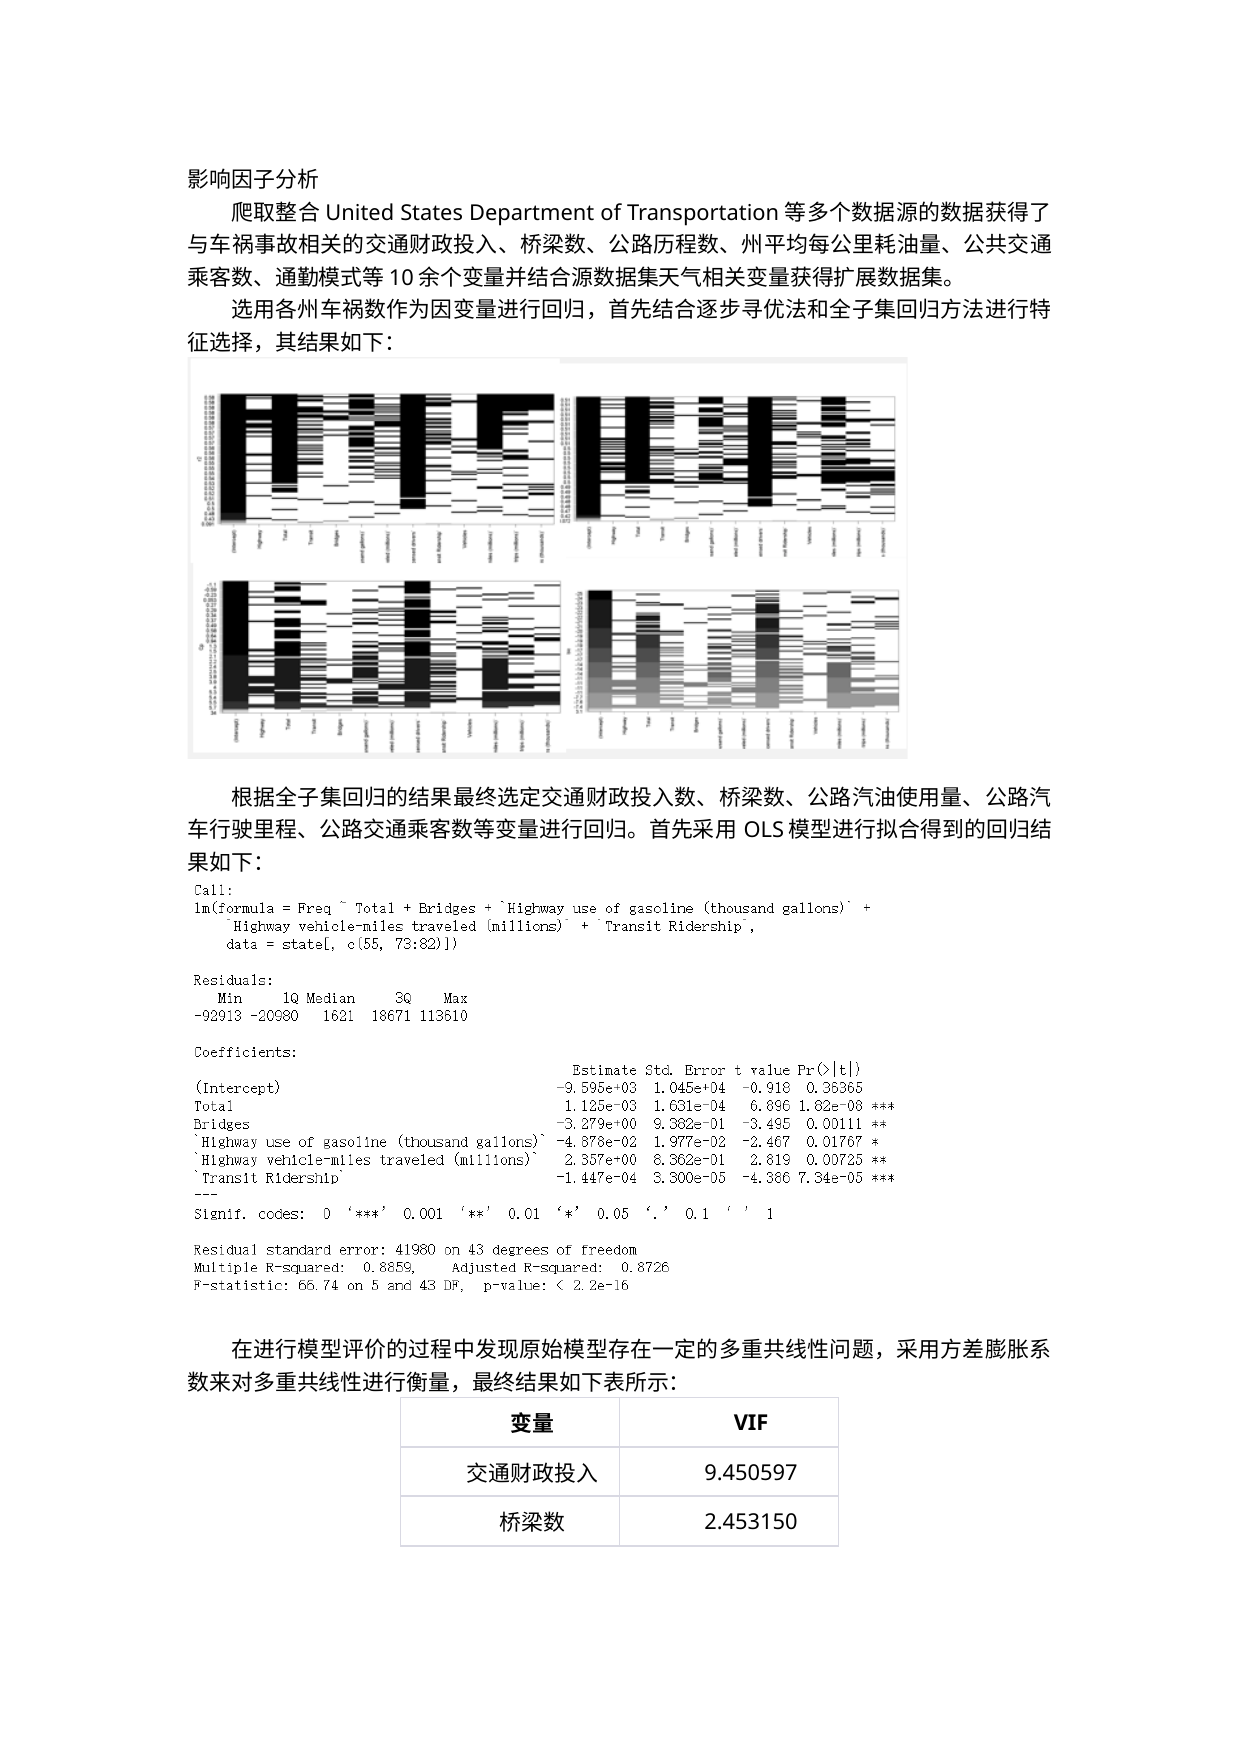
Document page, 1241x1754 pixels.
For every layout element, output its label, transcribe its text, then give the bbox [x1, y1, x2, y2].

text 在进行模型评价的过程中发现原始模型存在一定的多重共线性问题，采用方差膨胀系数来对多重共线性进行衡量，最终结果如下表所示： [187, 1332, 1053, 1397]
text 爬取整合United States Department of Transportation等多个数据源的数据获得了与车祸事故相关的交通财政投入、桥梁数、公路历程数、州平均每公里耗油量、公共交通乘客数、通勤模式等10余个变量并结合源数据集天气相关变量获得扩展数据集。 [187, 194, 1053, 292]
text 选用各州车祸数作为因变量进行回归，首先结合逐步寻优法和全子集回归方法进行特征选择，其结果如下： [187, 292, 1053, 357]
picture [187, 357, 908, 759]
table_cell 交通财政投入 [401, 1448, 619, 1495]
picture [187, 877, 901, 1307]
text 影响因子分析 [187, 162, 1053, 194]
table_header VIF [620, 1398, 838, 1446]
table_cell 2.453150 [620, 1497, 838, 1545]
table_header 变量 [401, 1398, 619, 1446]
table_cell 桥梁数 [401, 1497, 619, 1545]
table_cell 9.450597 [620, 1448, 838, 1495]
text 根据全子集回归的结果最终选定交通财政投入数、桥梁数、公路汽油使用量、公路汽车行驶里程、公路交通乘客数等变量进行回归。首先采用OLS模型进行拟合得到的回归结果如下： [187, 779, 1053, 877]
